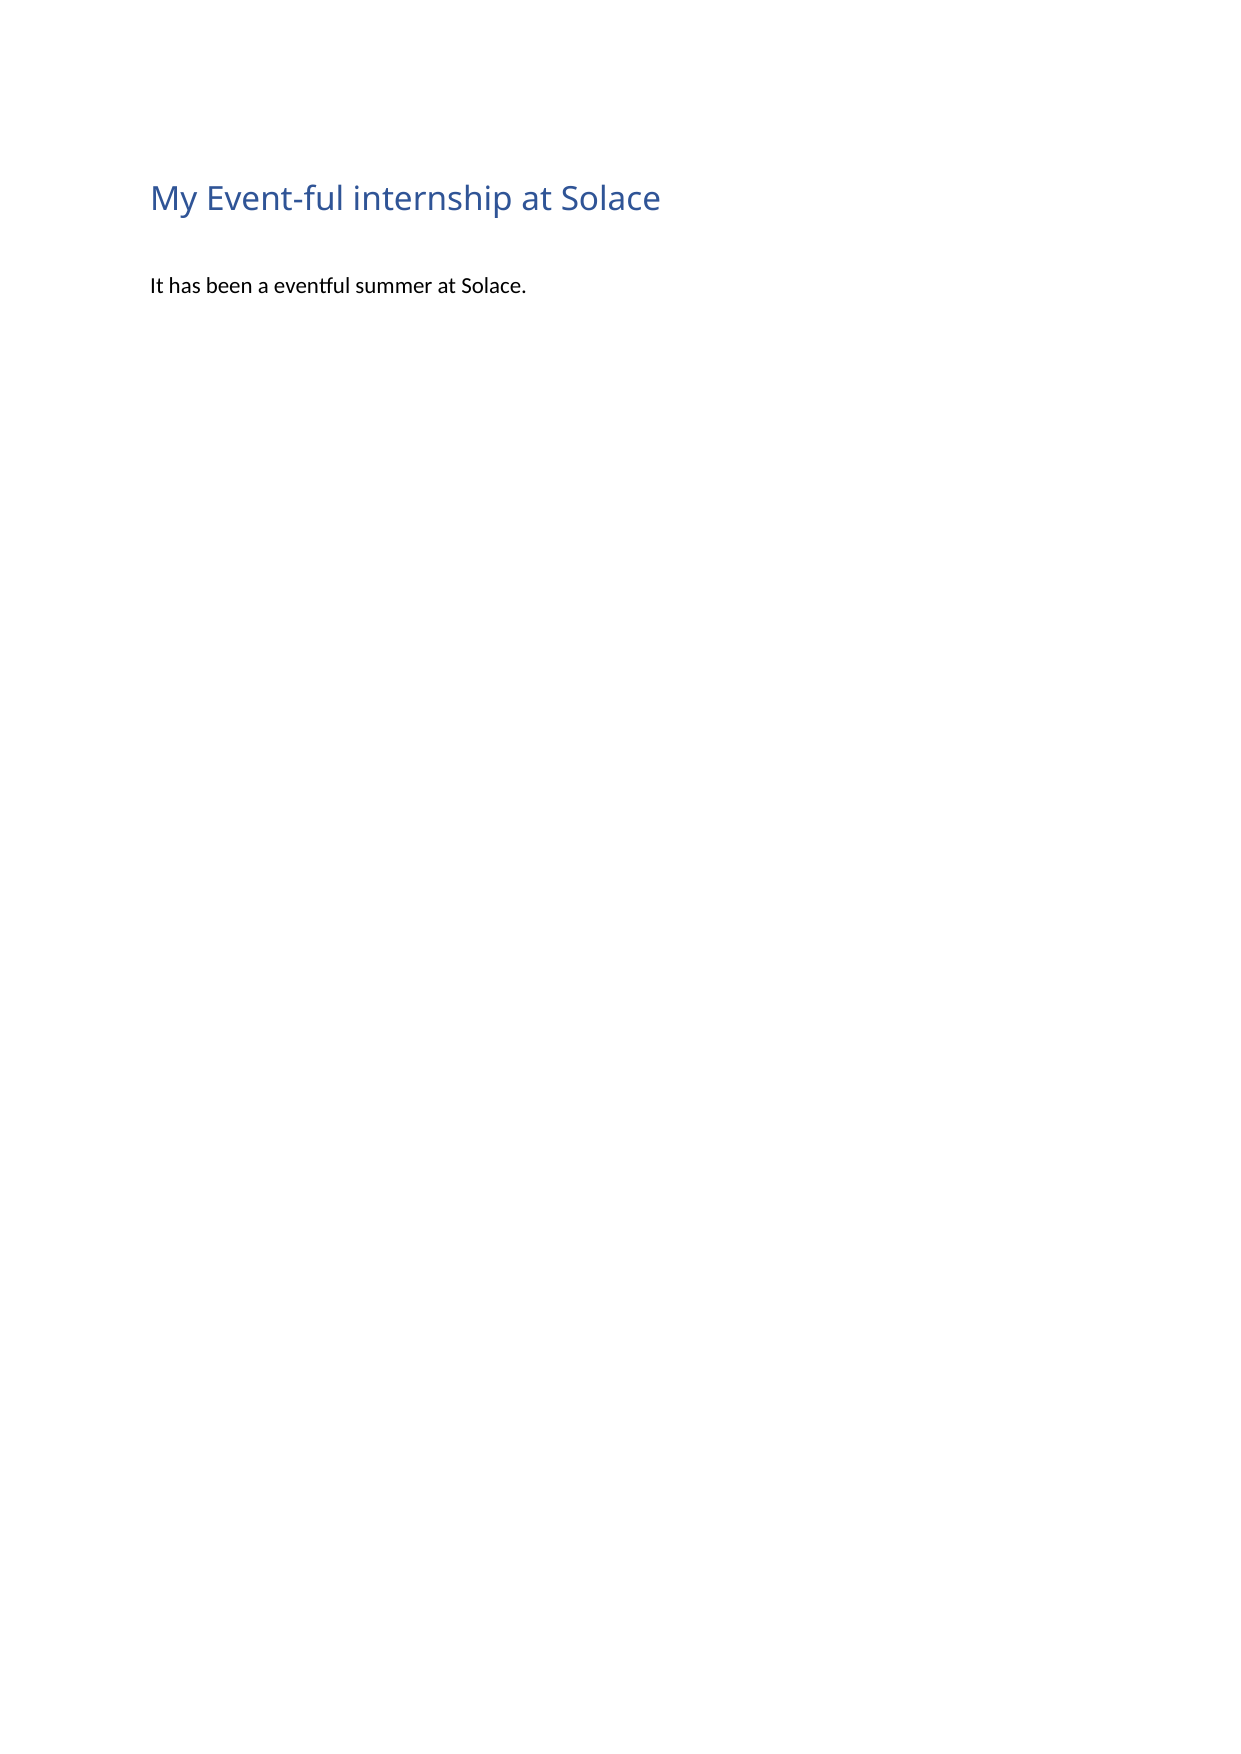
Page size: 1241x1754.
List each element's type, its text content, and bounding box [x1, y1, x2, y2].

text It has been a eventful summer at Solace. [150, 271, 1090, 299]
subtitle My Event-ful internship at Solace [150, 175, 1090, 220]
